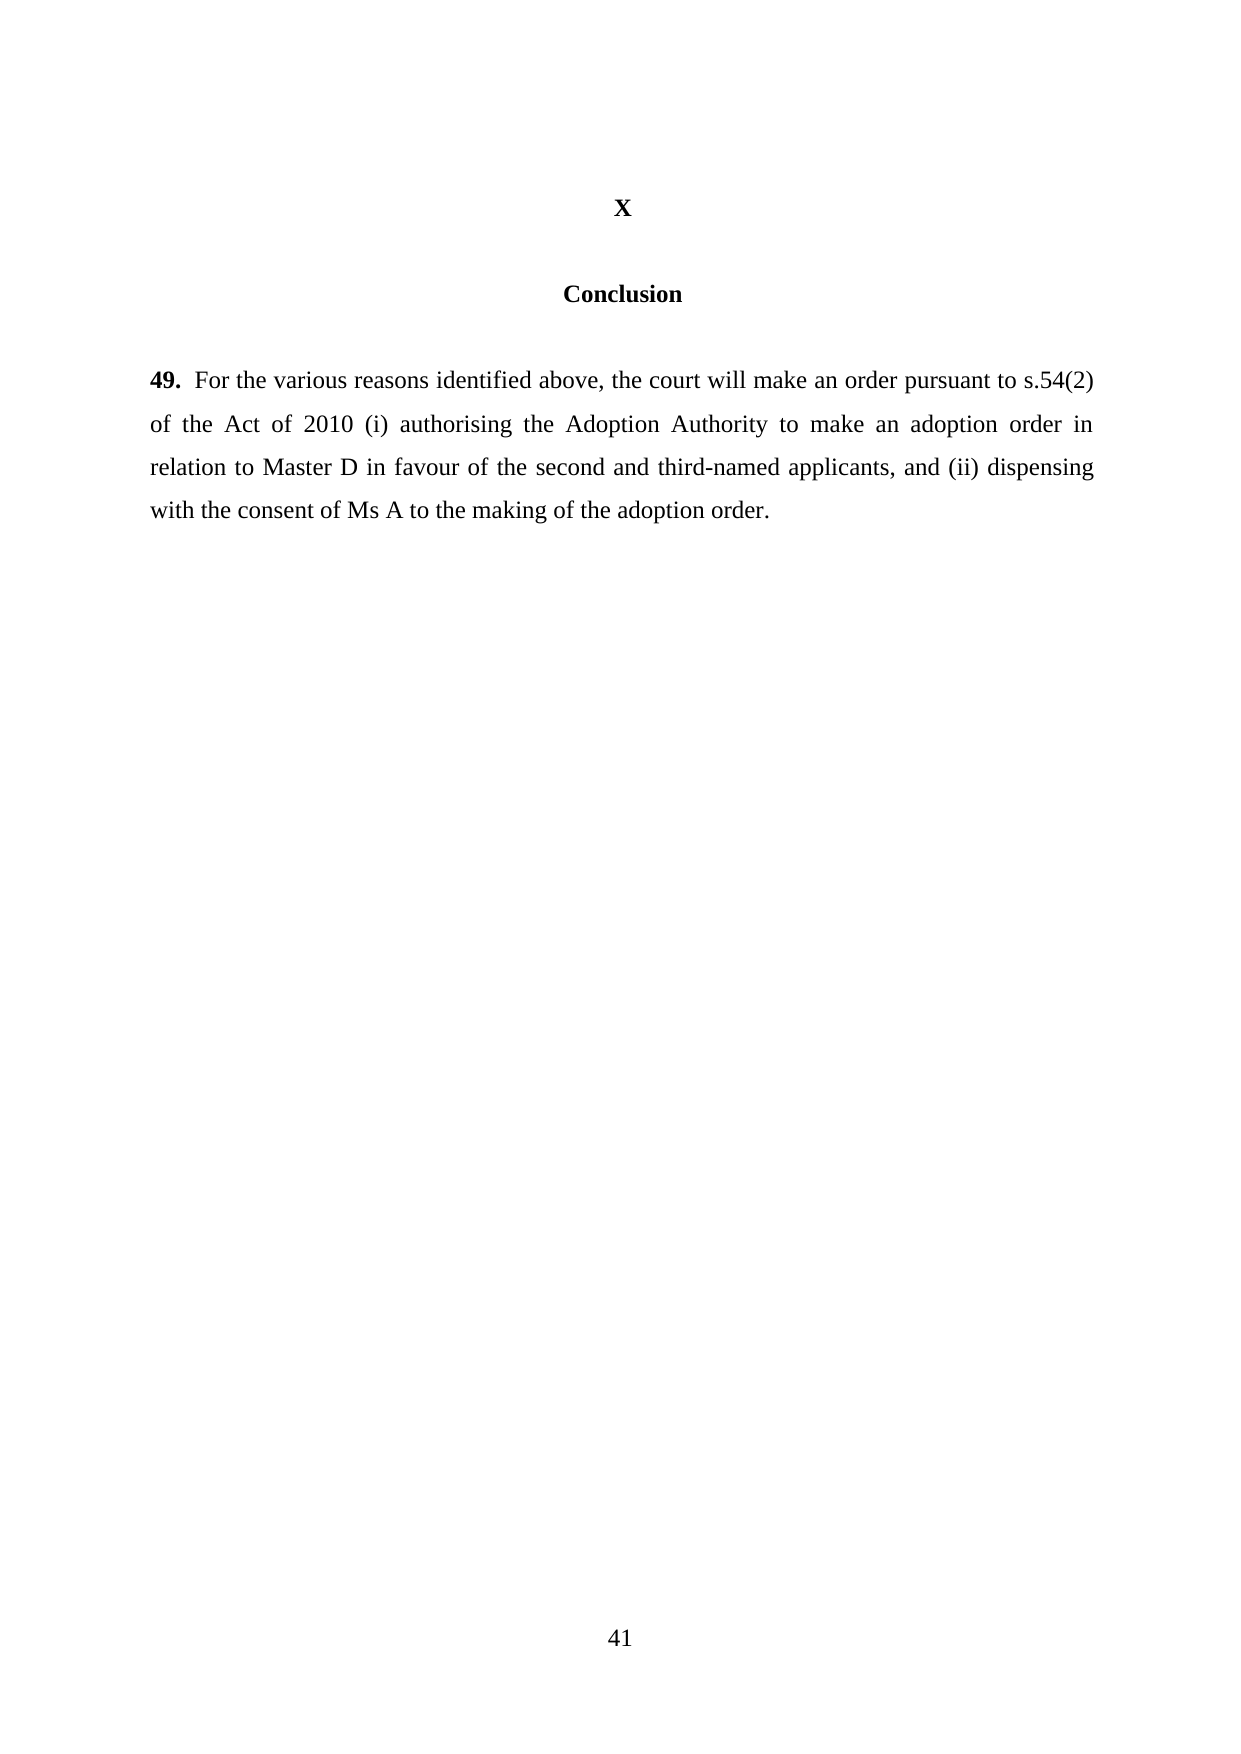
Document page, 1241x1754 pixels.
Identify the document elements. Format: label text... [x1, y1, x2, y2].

list Conclusion [150, 279, 1095, 308]
list For the various reasons identified above, the court will make an order pursuant to s.54(2) of the Act of 2010 (i) authorising the Adoption Authority to make an adoption order in relation to Master D in favour of the second and third-named applicants, and (ii) dispensing with the consent of Ms A to the making of the adoption order. [150, 366, 1095, 524]
list X [150, 193, 1095, 222]
